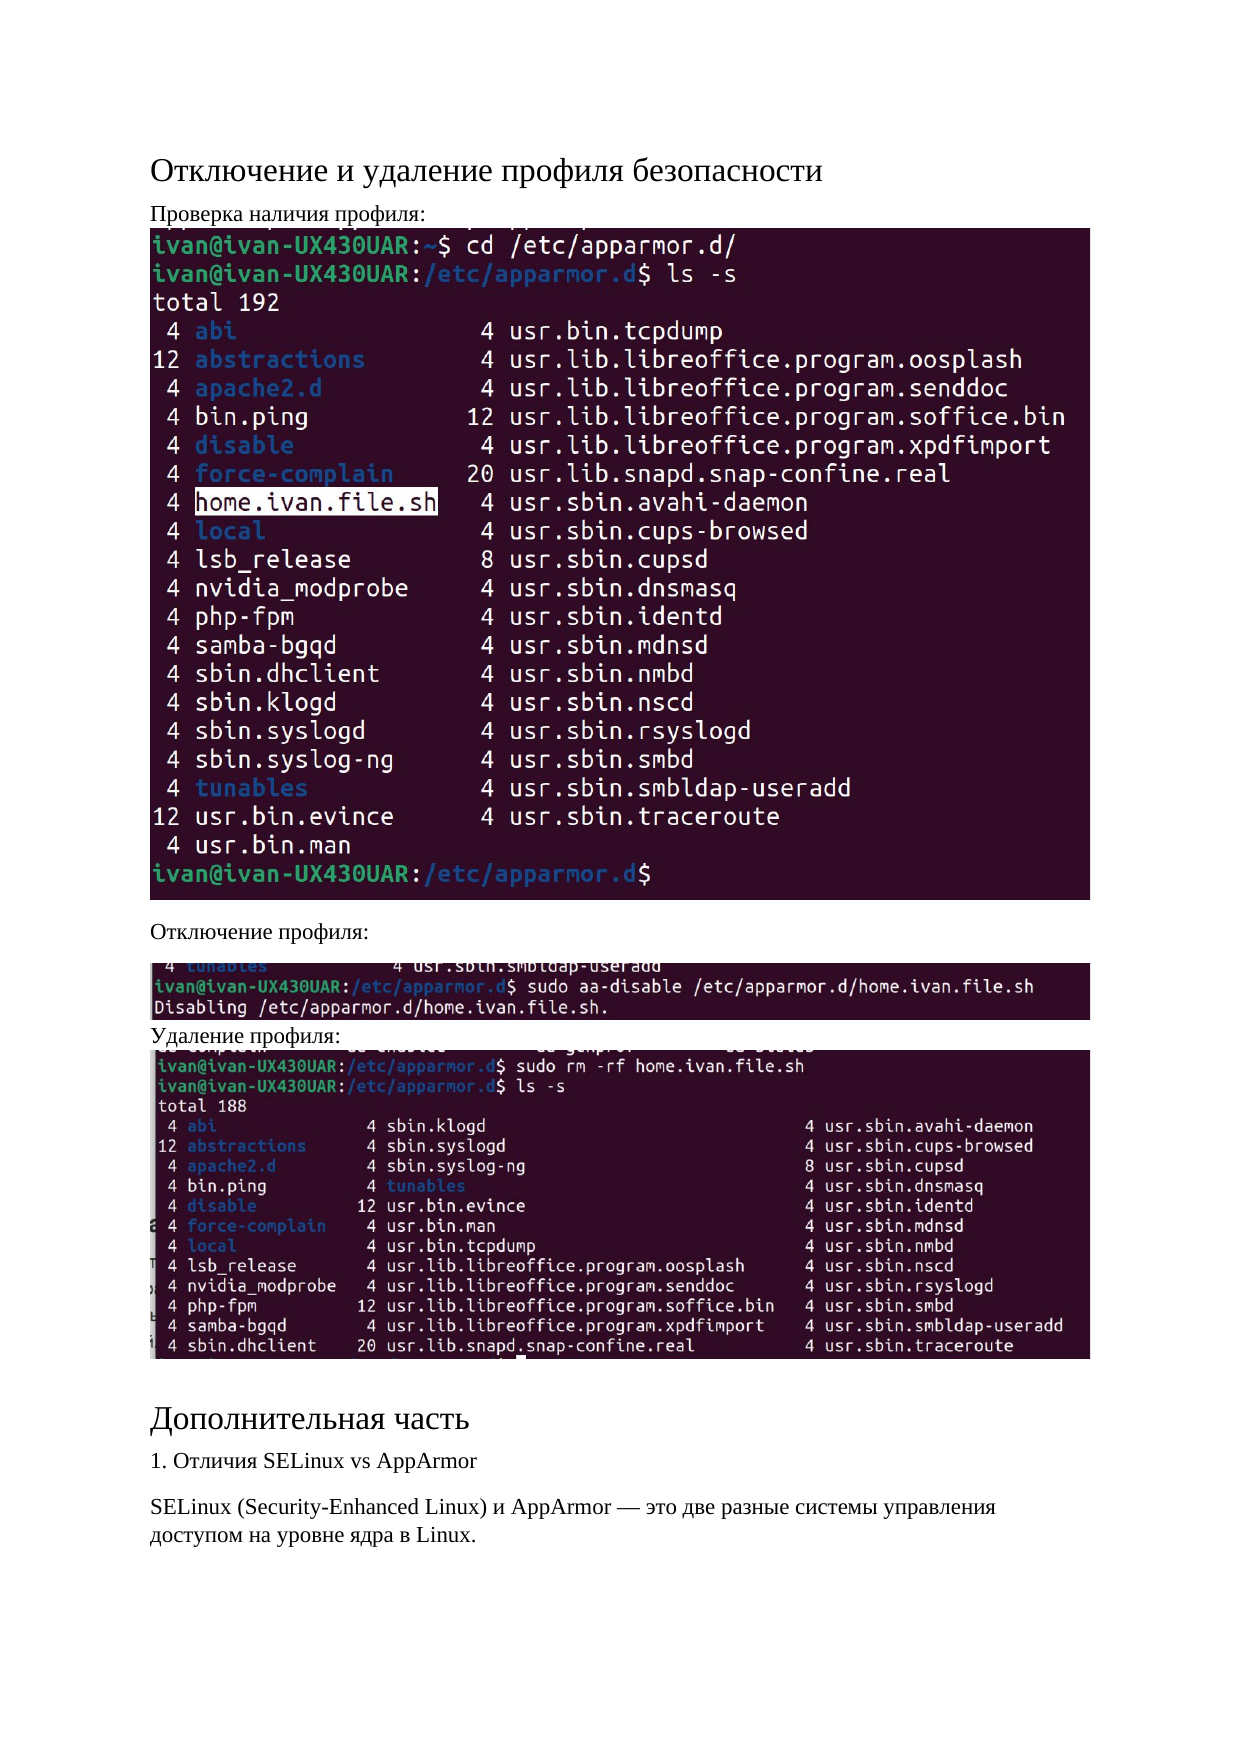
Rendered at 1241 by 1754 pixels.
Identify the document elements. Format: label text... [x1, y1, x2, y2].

text Удаление профиля: [150, 1020, 1090, 1050]
text Проверка наличия профиля: [150, 200, 1090, 228]
text 1. Отличия SELinux vs AppArmor [150, 1448, 1090, 1474]
subtitle Отключение и удаление профиля безопасности [150, 150, 1090, 188]
picture [150, 963, 1091, 1020]
text SELinux (Security-Enhanced Linux) и AppArmor — это две разные системы управления доступом на уровне ядра в Linux. [150, 1493, 1090, 1547]
picture [150, 228, 1091, 900]
subtitle Дополнительная часть [150, 1398, 1090, 1436]
picture [150, 1050, 1091, 1359]
text Отключение профиля: [150, 918, 1090, 945]
